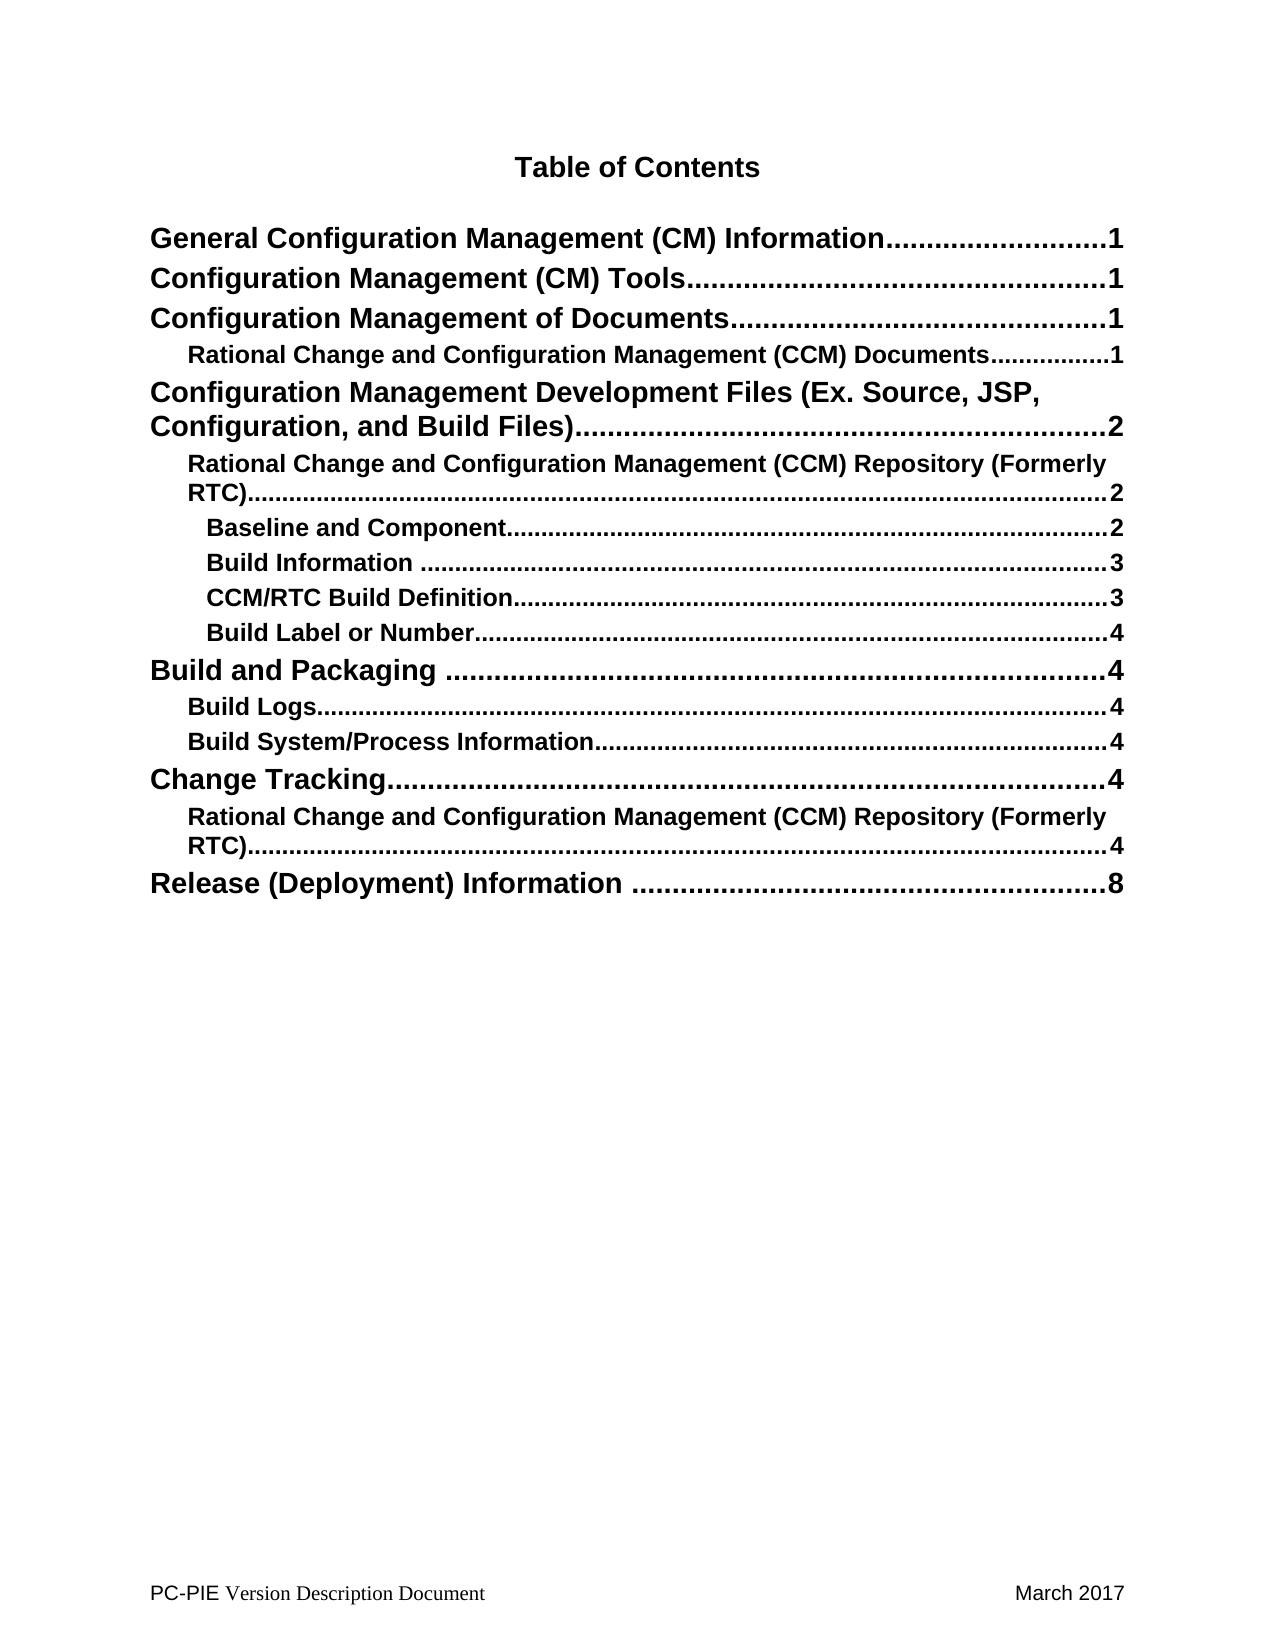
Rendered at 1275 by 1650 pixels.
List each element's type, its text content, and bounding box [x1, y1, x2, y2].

text Rational Change and Configuration Management (CCM) Repository (Formerly RTC) 4 [187, 802, 1125, 859]
text Configuration Management Development Files (Ex. Source, JSP, Configuration, and Build Files) 2 [150, 375, 1125, 442]
text Build and Packaging 4 [150, 652, 1125, 686]
text Configuration Management of Documents 1 [150, 301, 1125, 334]
text Build System/Process Information 4 [187, 727, 1125, 756]
text Build Label or Number 4 [206, 617, 1125, 646]
text General Configuration Management (CM) Information 1 [150, 221, 1125, 254]
text Baseline and Component 2 [206, 512, 1125, 541]
text Rational Change and Configuration Management (CCM) Repository (Formerly RTC) 2 [187, 449, 1125, 506]
text Release (Deployment) Information 8 [150, 866, 1125, 899]
text Build Information 3 [206, 547, 1125, 576]
text Build Logs 4 [187, 692, 1125, 721]
title Table of Contents [150, 150, 1125, 183]
text CCM/RTC Build Definition 3 [206, 582, 1125, 611]
text Rational Change and Configuration Management (CCM) Documents 1 [187, 340, 1125, 369]
text Configuration Management (CM) Tools 1 [150, 261, 1125, 294]
text Change Tracking 4 [150, 762, 1125, 796]
